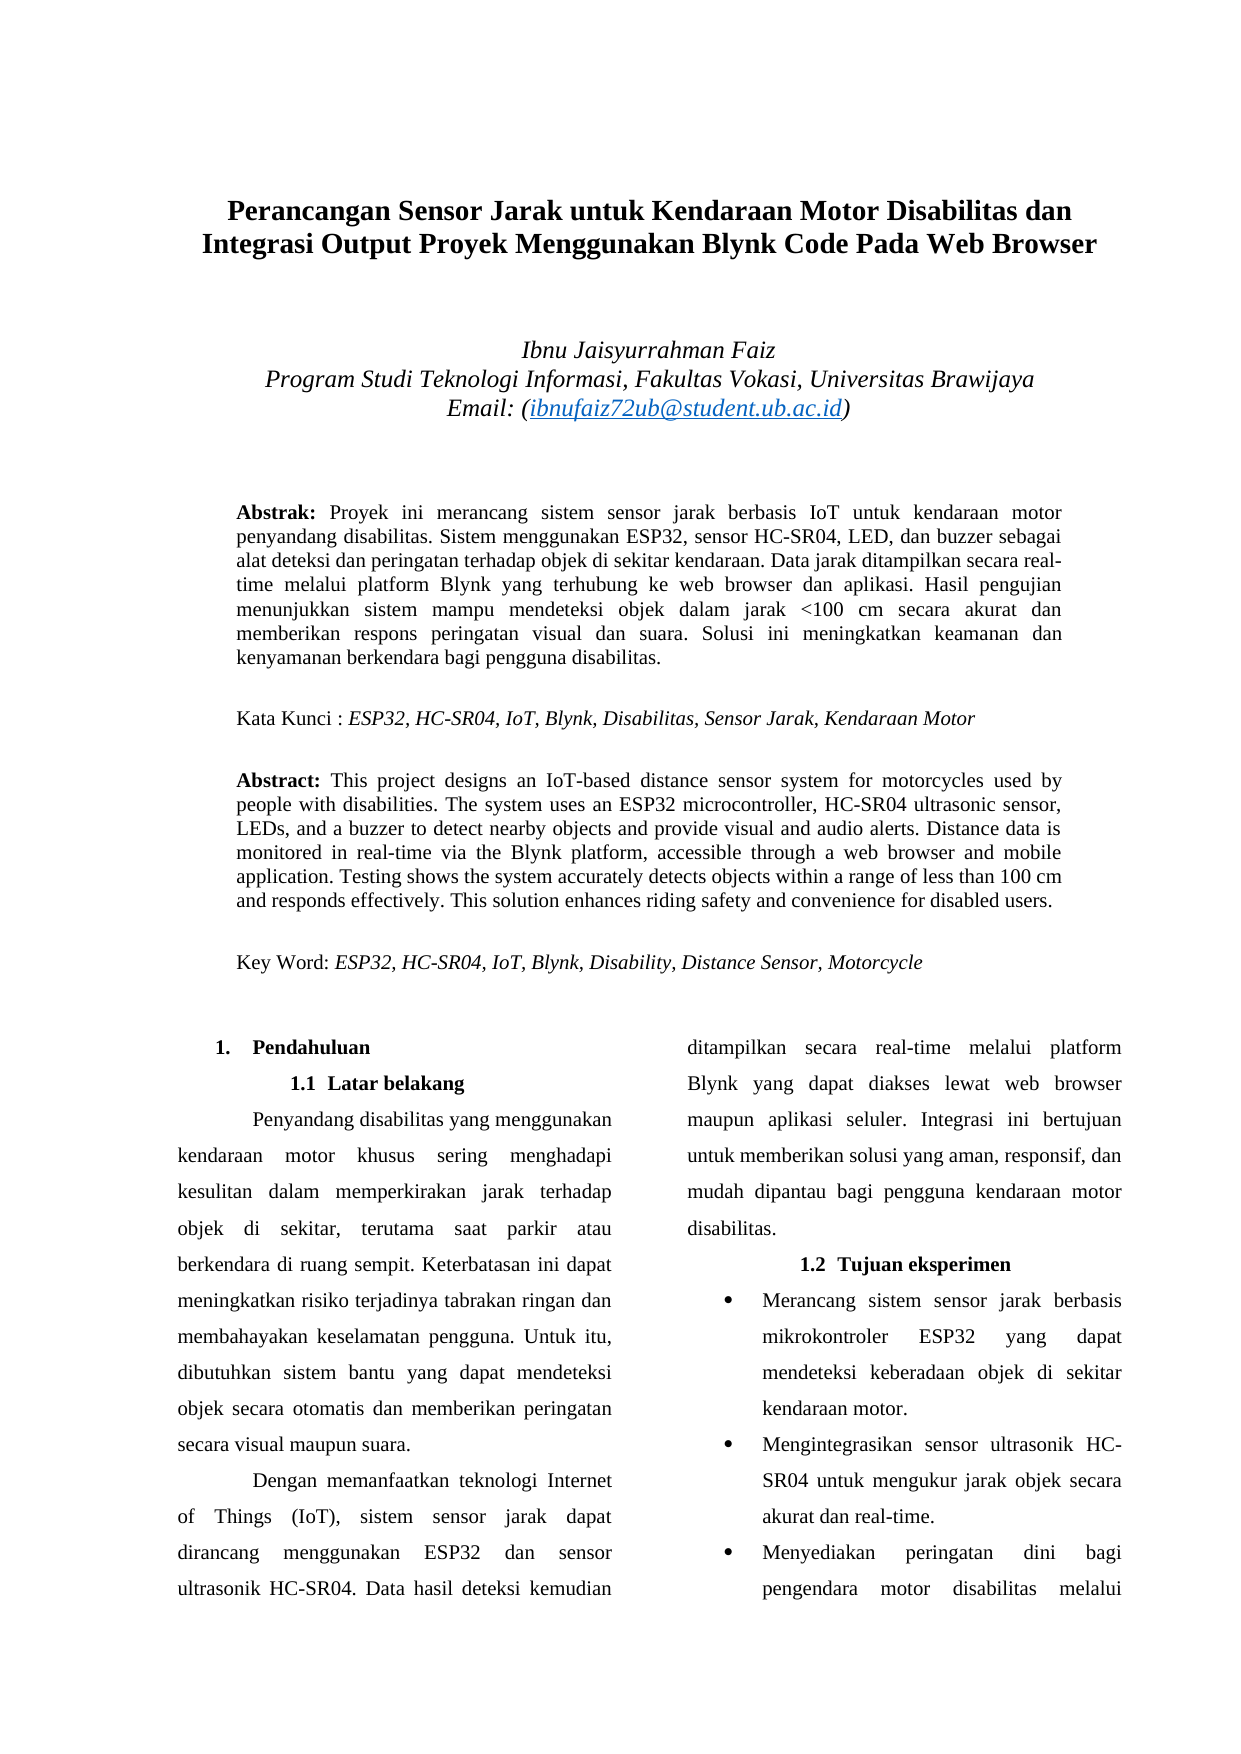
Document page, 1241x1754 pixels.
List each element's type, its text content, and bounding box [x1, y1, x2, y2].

list Merancang sistem sensor jarak berbasis mikrokontroler ESP32 yang dapat mendeteksi keberadaan objek di sekitar kendaraan motor. [724, 1287, 1122, 1420]
text Key Word: ESP32, HC-SR04, IoT, Blynk, Disability, Distance Sensor, Motorcycle [236, 949, 1063, 974]
text Abstract: This project designs an IoT-based distance sensor system for motorcycles used by people with disabilities. The system uses an ESP32 microcontroller, HC-SR04 ultrasonic sensor, LEDs, and a buzzer to detect nearby objects and provide visual and audio alerts. Distance data is monitored in real-time via the Blynk platform, accessible through a web browser and mobile application. Testing shows the system accurately detects objects within a range of less than 100 cm and responds effectively. This solution enhances riding safety and convenience for disabled users. [236, 768, 1063, 912]
list Tujuan eksperimen [799, 1251, 1122, 1276]
text Ibnu Jaisyurrahman Faiz [177, 335, 1122, 364]
list Pendahuluan [215, 1035, 612, 1059]
text Penyandang disabilitas yang menggunakan kendaraan motor khusus sering menghadapi kesulitan dalam memperkirakan jarak terhadap objek di sekitar, terutama saat parkir atau berkendara di ruang sempit. Keterbatasan ini dapat meningkatkan risiko terjadinya tabrakan ringan dan membahayakan keselamatan pengguna. Untuk itu, dibutuhkan sistem bantu yang dapat mendeteksi objek secara otomatis dan memberikan peringatan secara visual maupun suara. [177, 1107, 612, 1456]
list Mengintegrasikan sensor ultrasonik HC-SR04 untuk mengukur jarak objek secara akurat dan real-time. [724, 1432, 1122, 1528]
text Perancangan Sensor Jarak untuk Kendaraan Motor Disabilitas dan Integrasi Output Proyek Menggunakan Blynk Code Pada Web Browser [177, 193, 1122, 260]
list Latar belakang [290, 1071, 612, 1095]
text Dengan memanfaatkan teknologi Internet of Things (IoT), sistem sensor jarak dapat dirancang menggunakan ESP32 dan sensor ultrasonik HC-SR04. Data hasil deteksi kemudian ditampilkan secara real-time melalui platform Blynk yang dapat diakses lewat web browser maupun aplikasi seluler. Integrasi ini bertujuan untuk memberikan solusi yang aman, responsif, dan mudah dipantau bagi pengguna kendaraan motor disabilitas. [687, 1035, 1122, 1239]
text Program Studi Teknologi Informasi, Fakultas Vokasi, Universitas Brawijaya [177, 364, 1122, 393]
text Kata Kunci : ESP32, HC-SR04, IoT, Blynk, Disabilitas, Sensor Jarak, Kendaraan Motor [236, 706, 1063, 730]
text Email: (ibnufaiz72ub@student.ub.ac.id) [177, 393, 1122, 421]
text Abstrak: Proyek ini merancang sistem sensor jarak berbasis IoT untuk kendaraan motor penyandang disabilitas. Sistem menggunakan ESP32, sensor HC-SR04, LED, dan buzzer sebagai alat deteksi dan peringatan terhadap objek di sekitar kendaraan. Data jarak ditampilkan secara real-time melalui platform Blynk yang terhubung ke web browser dan aplikasi. Hasil pengujian menunjukkan sistem mampu mendeteksi objek dalam jarak <100 cm secara akurat dan memberikan respons peringatan visual dan suara. Solusi ini meningkatkan keamanan dan kenyamanan berkendara bagi pengguna disabilitas. [236, 500, 1063, 669]
text Dengan memanfaatkan teknologi Internet of Things (IoT), sistem sensor jarak dapat dirancang menggunakan ESP32 dan sensor ultrasonik HC-SR04. Data hasil deteksi kemudian ditampilkan secara real-time melalui platform Blynk yang dapat diakses lewat web browser maupun aplikasi seluler. Integrasi ini bertujuan untuk memberikan solusi yang aman, responsif, dan mudah dipantau bagi pengguna kendaraan motor disabilitas. [177, 1468, 612, 1600]
